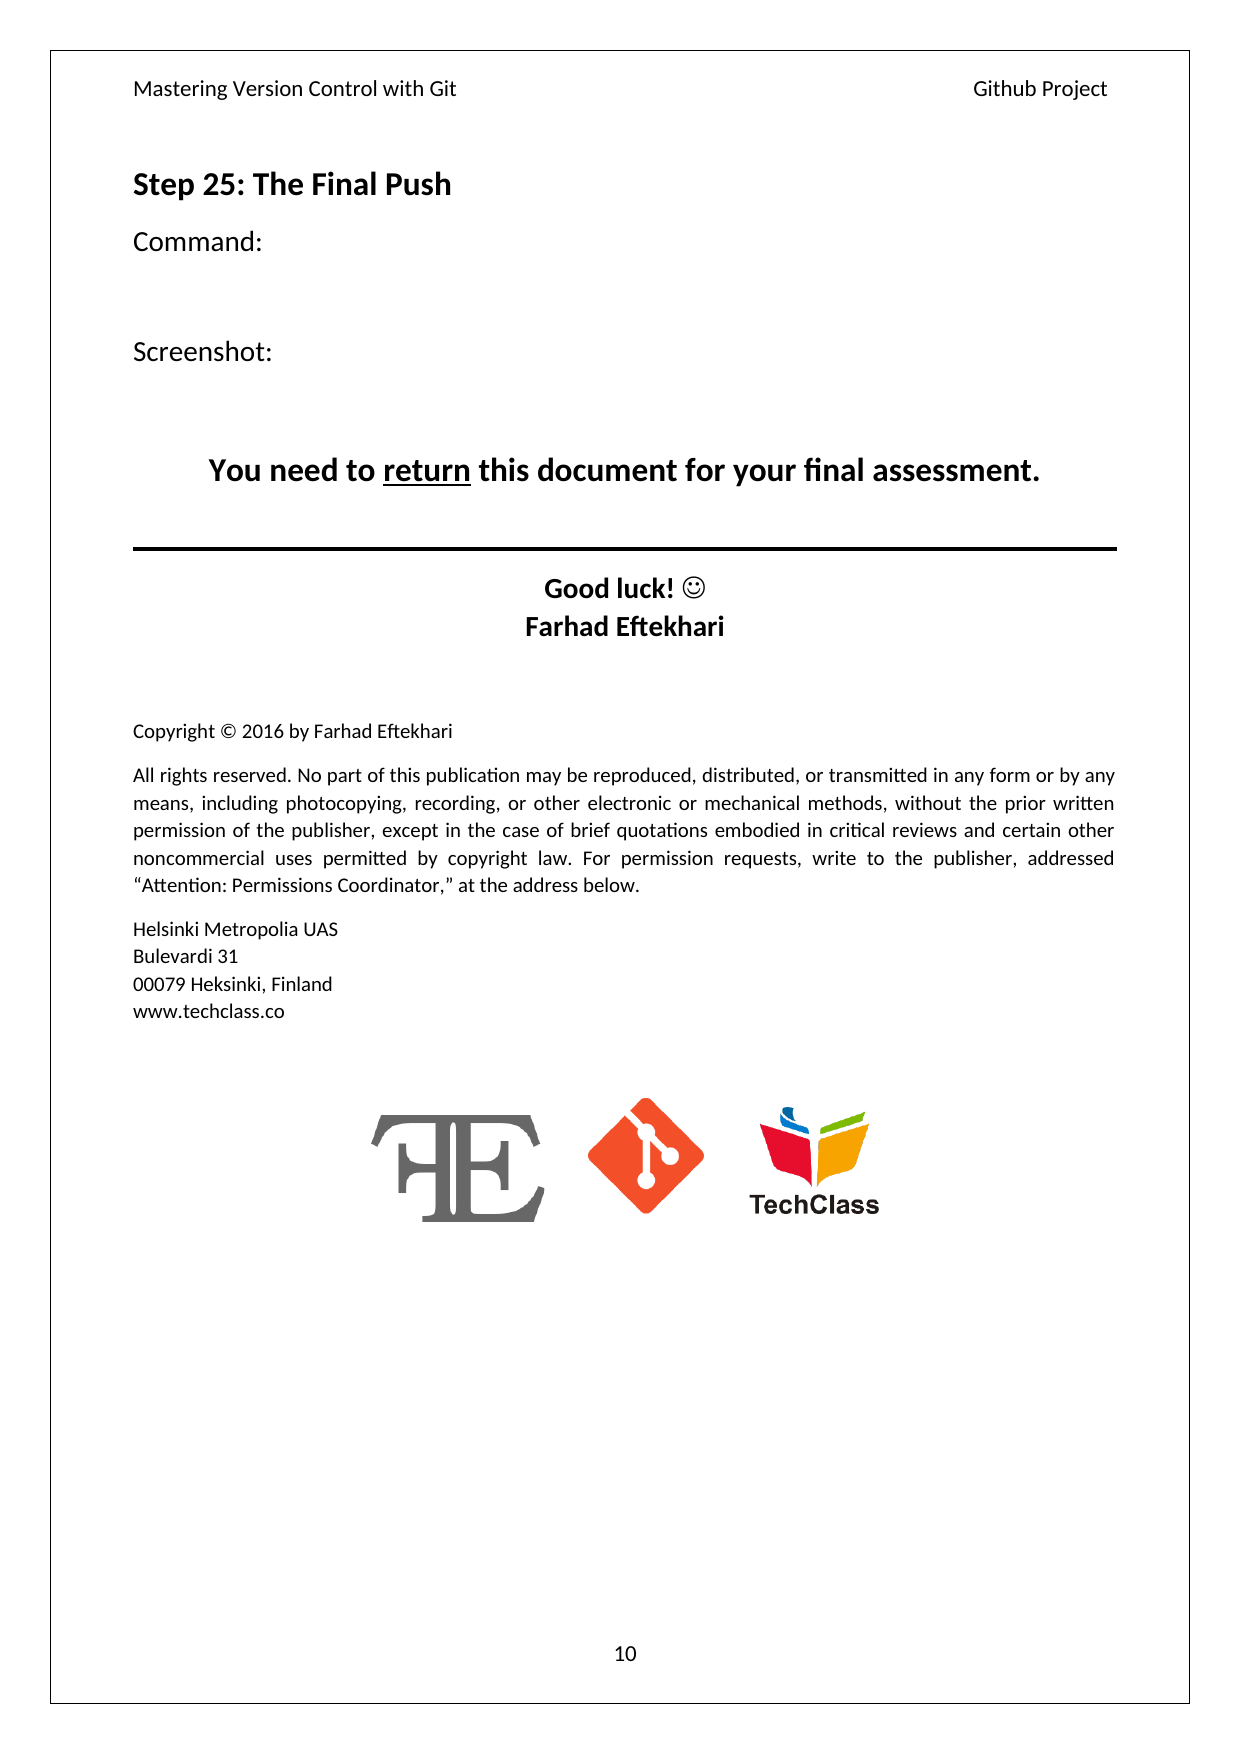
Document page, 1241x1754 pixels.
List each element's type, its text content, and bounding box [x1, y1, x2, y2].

picture [745, 1101, 883, 1222]
text All rights reserved. No part of this publication may be reproduced, distributed, or transmitted in any form or by any means, including photocopying, recording, or other electronic or mechanical methods, without the prior written permission of the publisher, except in the case of brief quotations embodied in critical reviews and certain other noncommercial uses permitted by copyright law. For permission requests, write to the publisher, addressed “Attention: Permissions Coordinator,” at the address below. [133, 763, 1117, 898]
text Screenshot: [133, 333, 1117, 369]
picture [367, 1115, 545, 1222]
text Helsinki Metropolia UAS Bulevardi 31 00079 Heksinki, Finland www.techclass.co [133, 916, 1117, 1024]
text Command: [133, 223, 1117, 259]
text Step 25: The Final Push [133, 162, 1117, 203]
text Good luck! Farhad Eftekhari [133, 570, 1117, 644]
text You need to return this document for your final assessment. [133, 449, 1117, 490]
picture [577, 1086, 713, 1222]
text Copyright © 2016 by Farhad Eftekhari [133, 719, 1117, 744]
